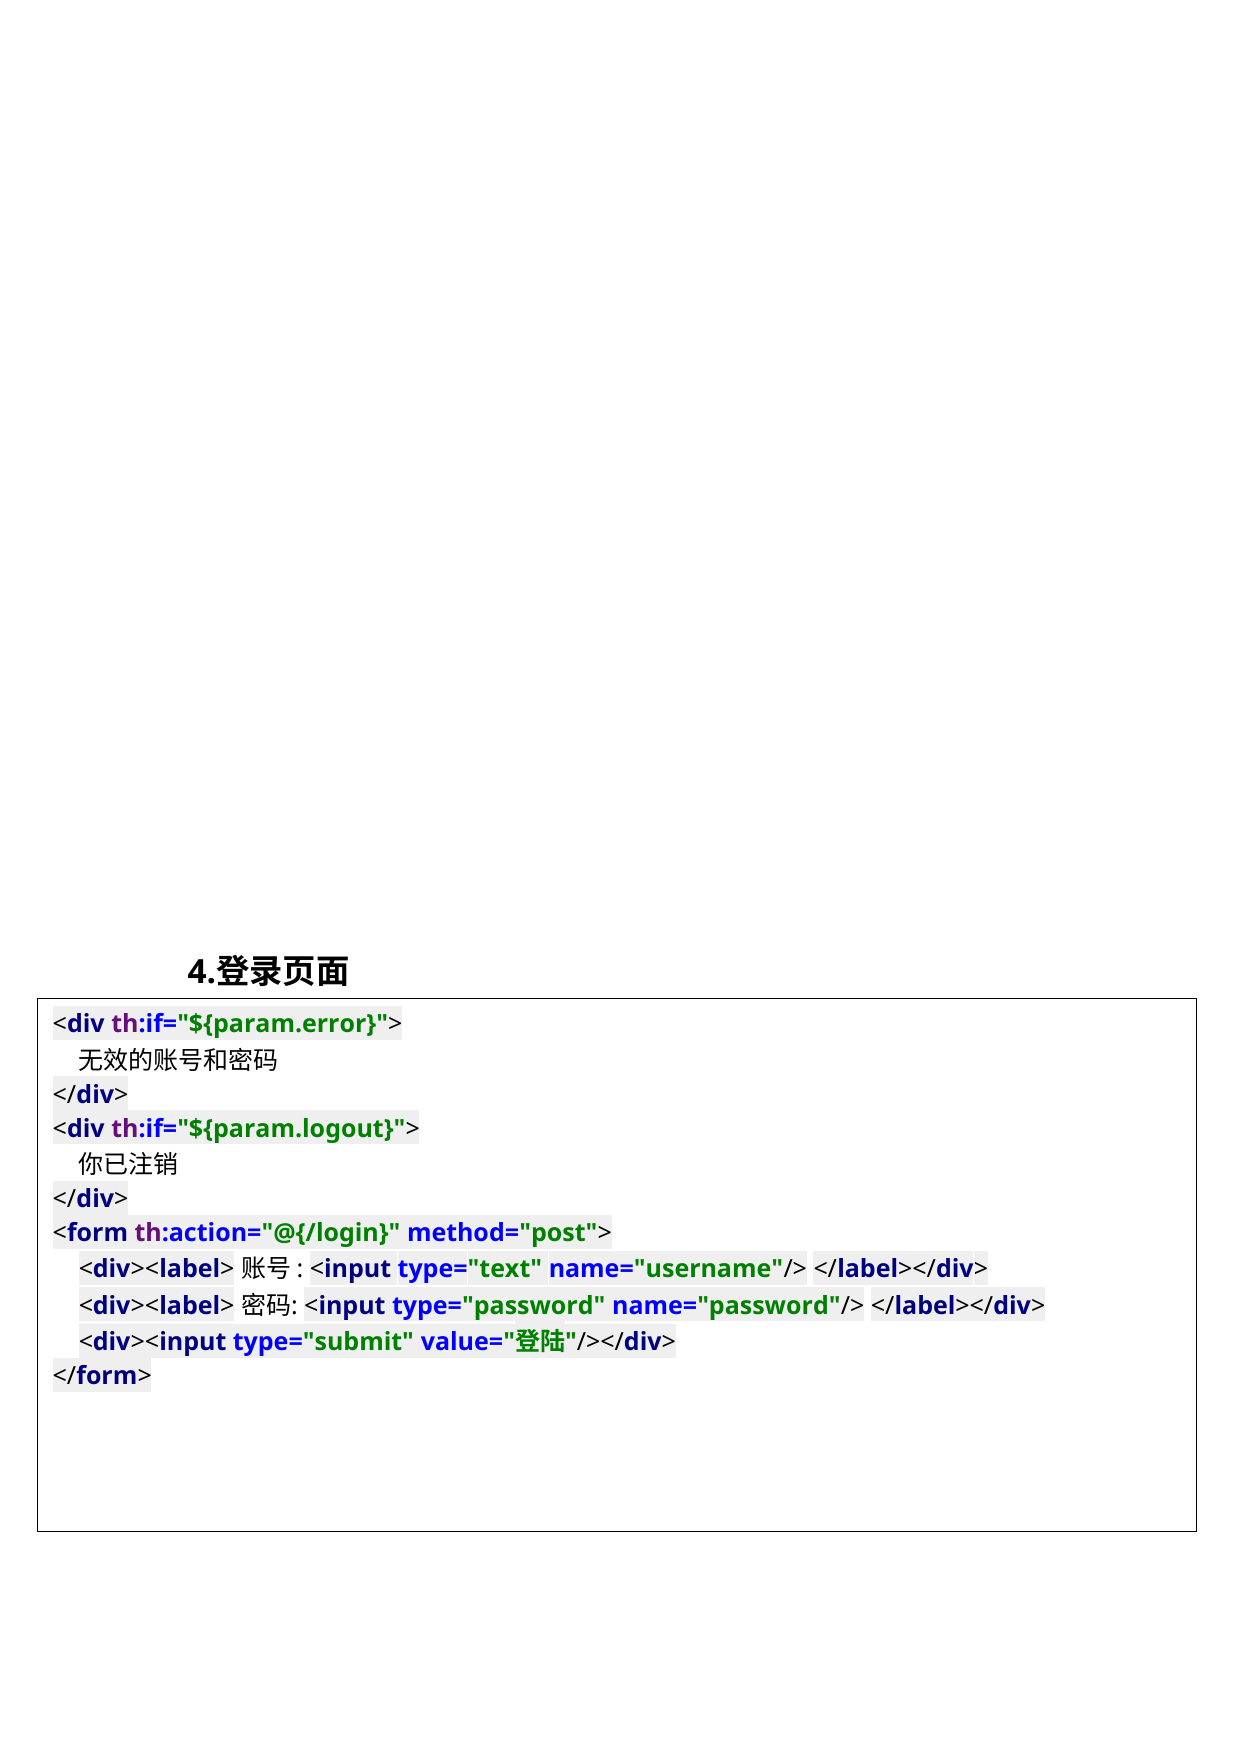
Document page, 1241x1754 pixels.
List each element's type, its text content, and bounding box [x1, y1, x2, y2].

subtitle 4.登录页面 [187, 937, 1053, 998]
